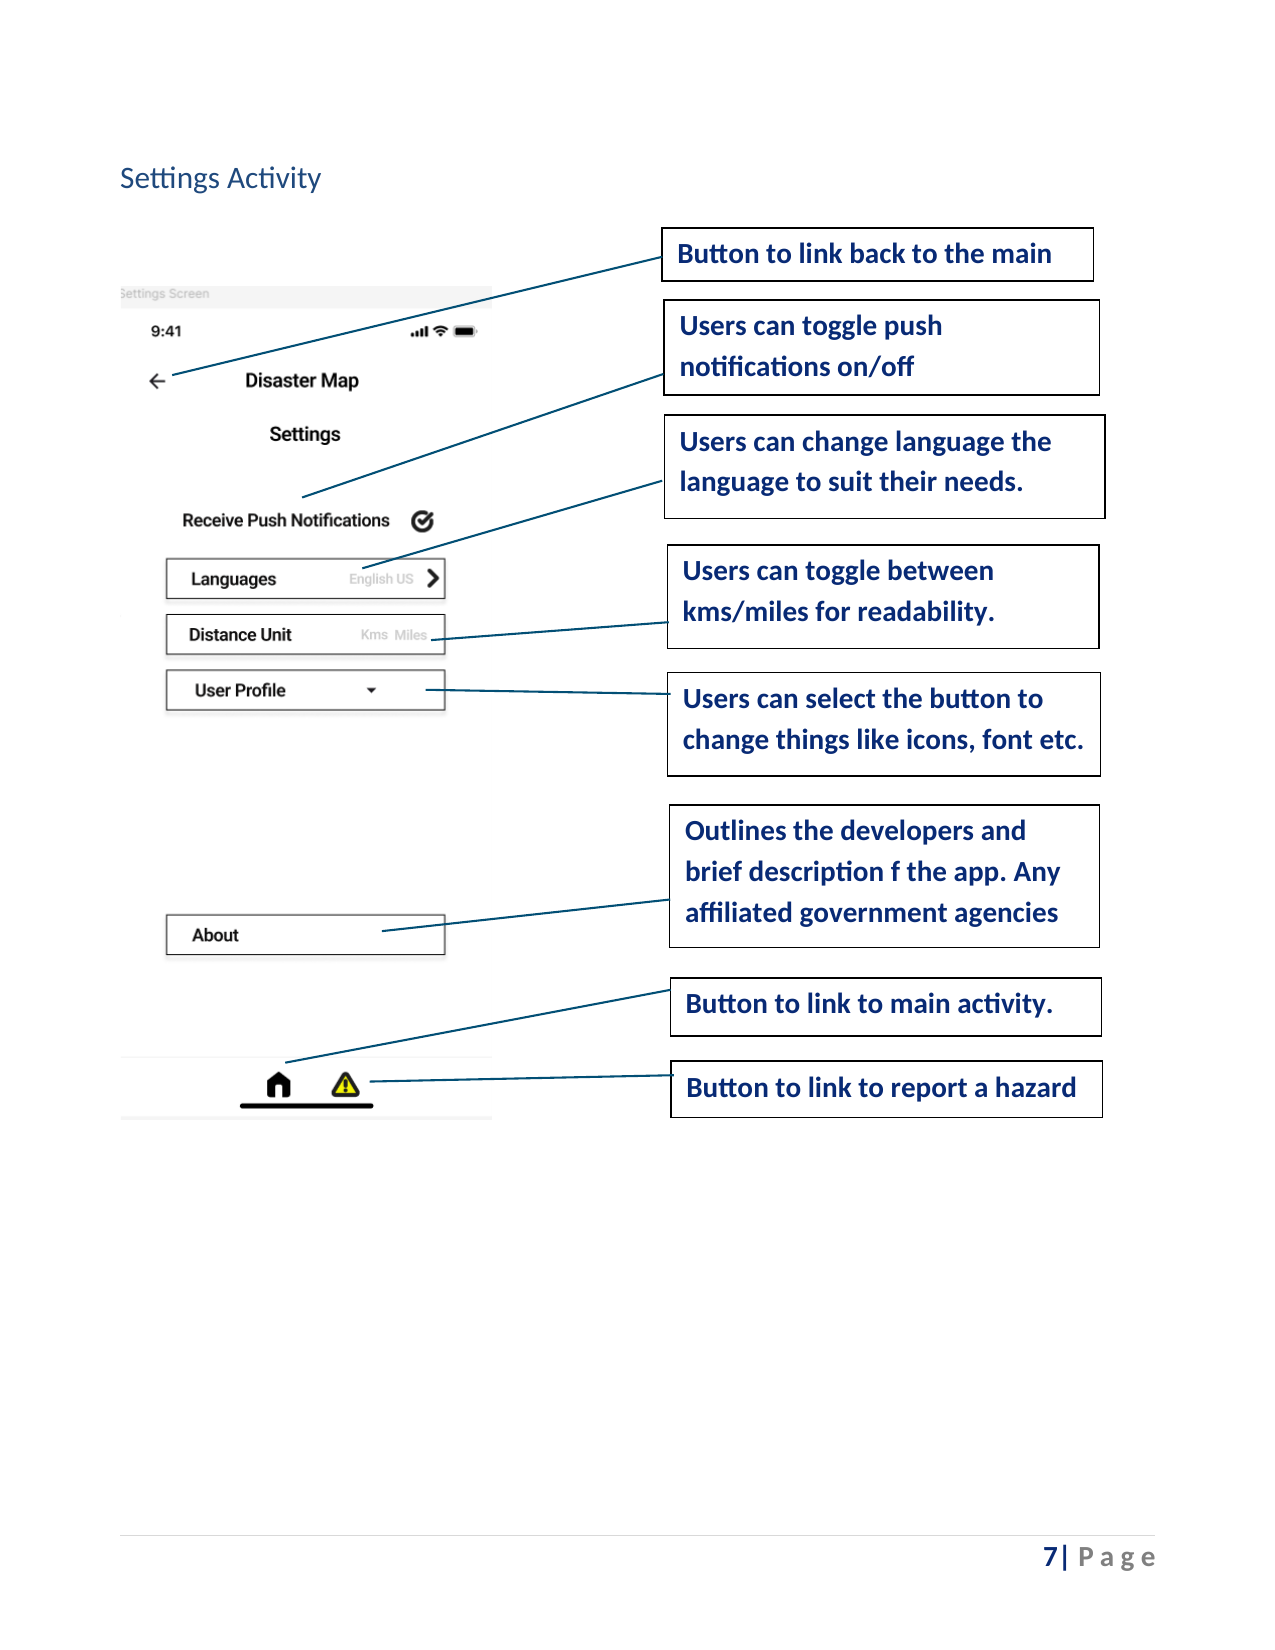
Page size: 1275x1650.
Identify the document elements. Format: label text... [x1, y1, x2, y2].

text Settings Activity [120, 158, 1155, 196]
picture [120, 286, 491, 1117]
